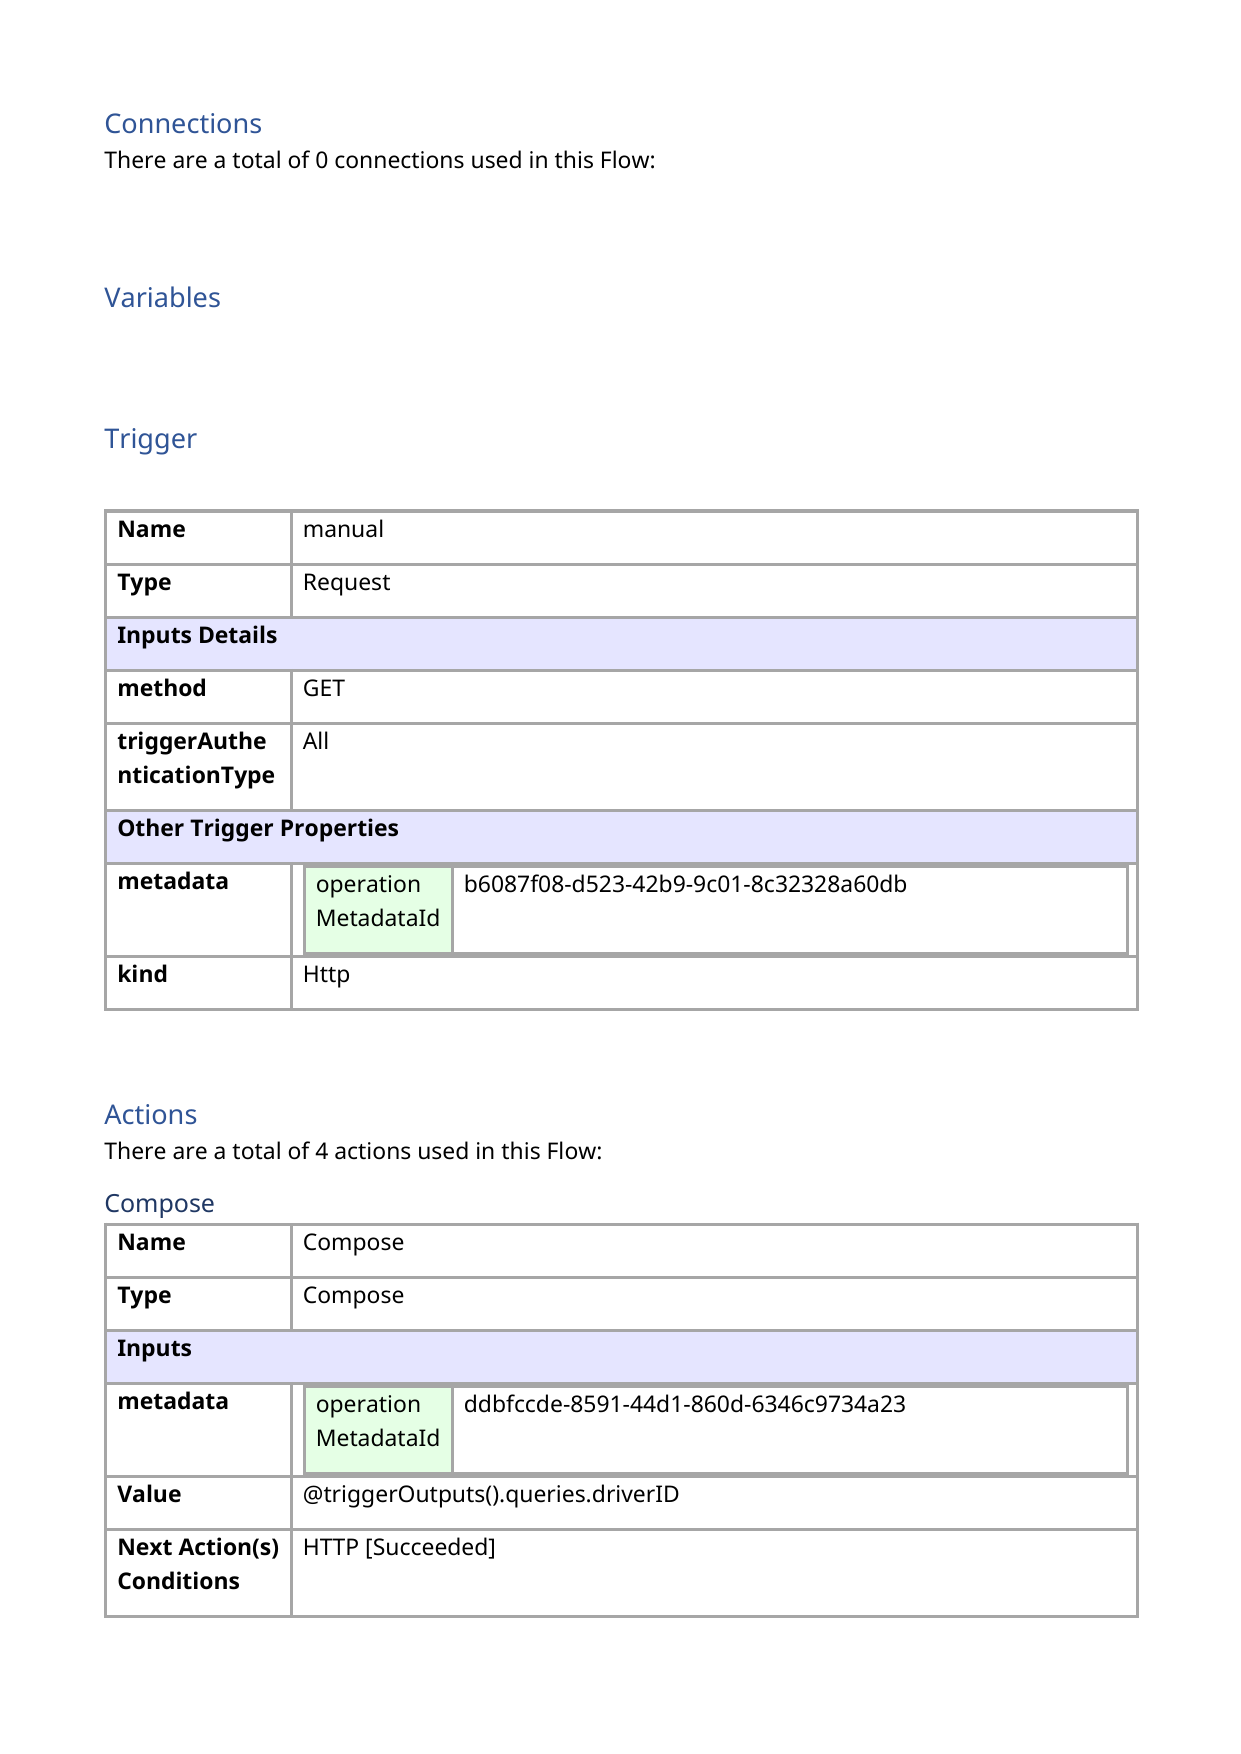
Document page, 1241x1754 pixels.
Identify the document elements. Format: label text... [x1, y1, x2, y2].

table_cell [1129, 1385, 1136, 1475]
table_cell GET [293, 672, 1136, 722]
table_cell Next Action(s) Conditions [107, 1531, 290, 1615]
subtitle Connections [104, 104, 1136, 141]
table_header manual [293, 513, 1136, 562]
table_cell kind [107, 958, 290, 1008]
subtitle Trigger [104, 419, 1136, 456]
table_header Name [107, 513, 290, 562]
table_cell Inputs Details [107, 619, 1136, 669]
table_cell @triggerOutputs().queries.driverID [293, 1478, 1136, 1528]
text There are a total of 0 connections used in this Flow: [104, 144, 1136, 175]
table_cell Http [293, 958, 1136, 1008]
text There are a total of 4 actions used in this Flow: [104, 1135, 1136, 1167]
table_cell [454, 1388, 1126, 1472]
table_cell Type [107, 566, 290, 616]
table_cell [293, 1385, 303, 1475]
table_cell metadata [107, 1385, 290, 1475]
table_cell method [107, 672, 290, 722]
table_cell Other Trigger Properties [107, 812, 1136, 862]
table_cell All [293, 725, 1136, 809]
table_cell Inputs [107, 1332, 1136, 1382]
table_header Name [107, 1226, 290, 1276]
table_cell Compose [293, 1279, 1136, 1329]
table_cell metadata [107, 865, 290, 955]
subtitle Compose [104, 1186, 1136, 1220]
subtitle Variables [104, 278, 1136, 315]
table_cell triggerAuthenticationType [107, 725, 290, 809]
table_cell [293, 865, 303, 955]
subtitle Actions [104, 1096, 1136, 1132]
table_cell Value [107, 1478, 290, 1528]
table_cell [454, 868, 1126, 952]
table_cell Request [293, 566, 1136, 616]
table_header Compose [293, 1226, 1136, 1276]
table_cell Type [107, 1279, 290, 1329]
table_cell HTTP [Succeeded] [293, 1531, 1136, 1615]
table_cell [1129, 865, 1136, 955]
